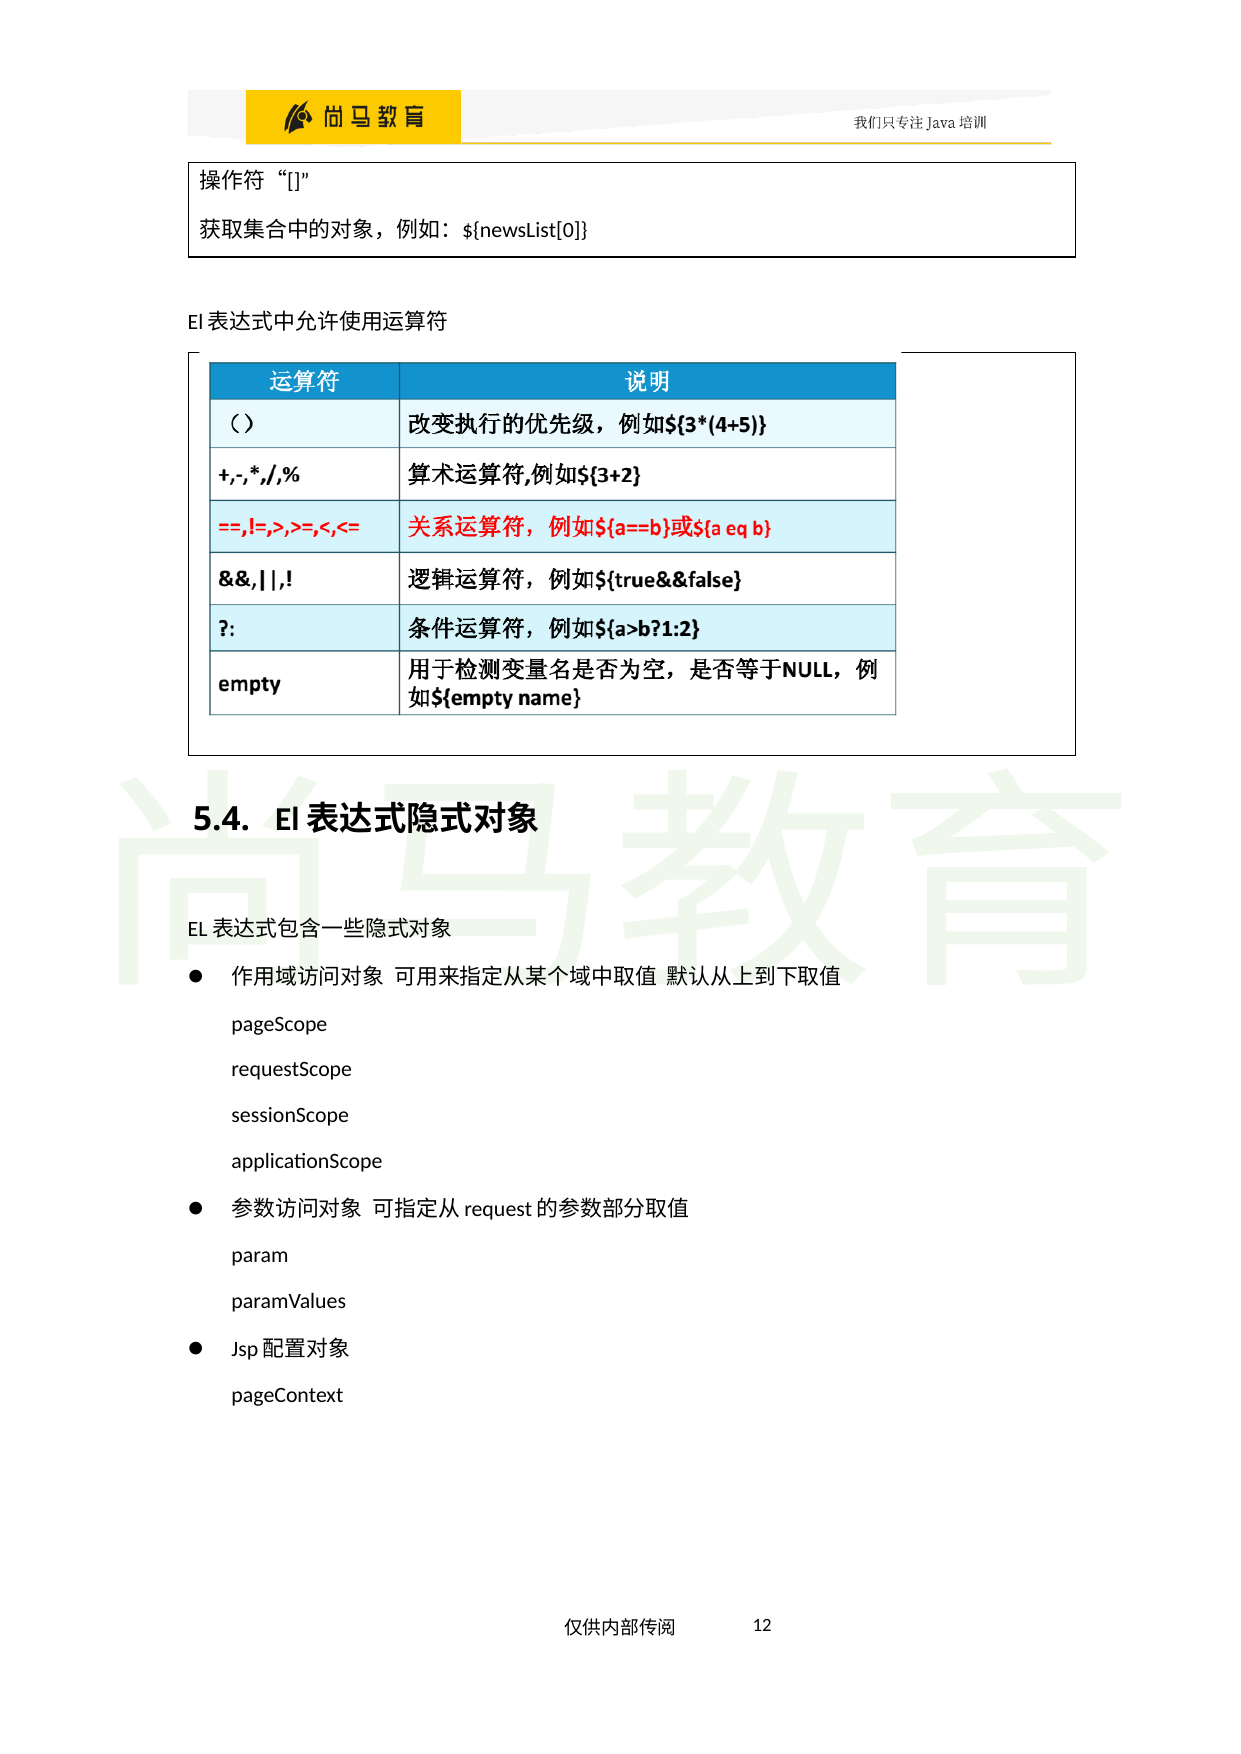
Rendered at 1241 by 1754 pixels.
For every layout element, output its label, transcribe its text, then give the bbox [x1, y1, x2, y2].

list EL表达式包含一些隐式对象 [187, 910, 1053, 943]
list param [231, 1238, 1053, 1271]
list applicationScope [231, 1144, 1053, 1177]
list Jsp配置对象 [187, 1330, 1053, 1363]
picture [199, 352, 902, 721]
list pageContext [231, 1378, 1053, 1411]
list pageScope [231, 1007, 1053, 1039]
list sessionScope [231, 1098, 1053, 1131]
list requestScope [231, 1053, 1053, 1085]
picture [187, 90, 1052, 147]
list El表达式中允许使用运算符 [187, 303, 1053, 336]
table_header [189, 353, 1075, 755]
subtitle El表达式隐式对象 [193, 783, 1053, 848]
list 作用域访问对象 可用来指定从某个域中取值 默认从上到下取值 [187, 958, 1053, 991]
list paramValues [231, 1284, 1053, 1317]
list 参数访问对象 可指定从request的参数部分取值 [187, 1190, 1053, 1223]
